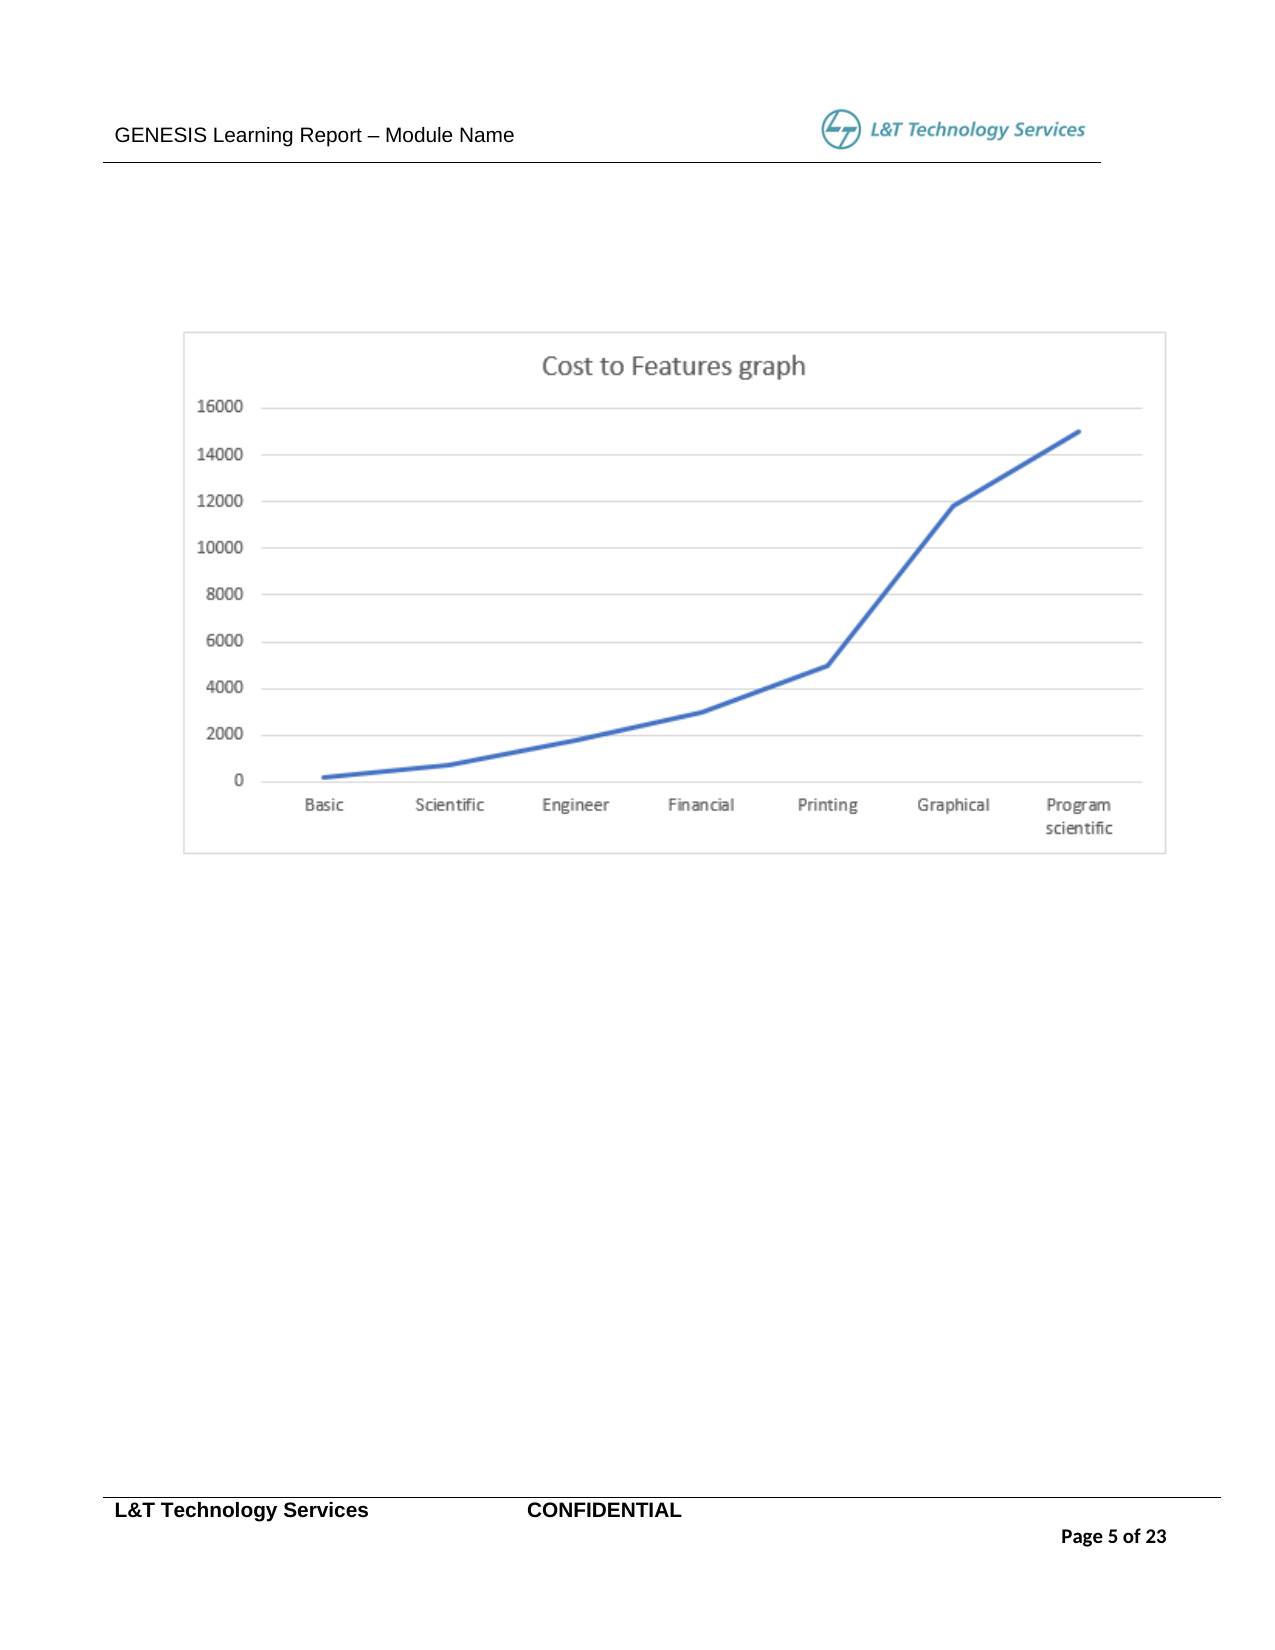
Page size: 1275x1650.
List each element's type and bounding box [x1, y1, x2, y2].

picture [140, 259, 1207, 946]
